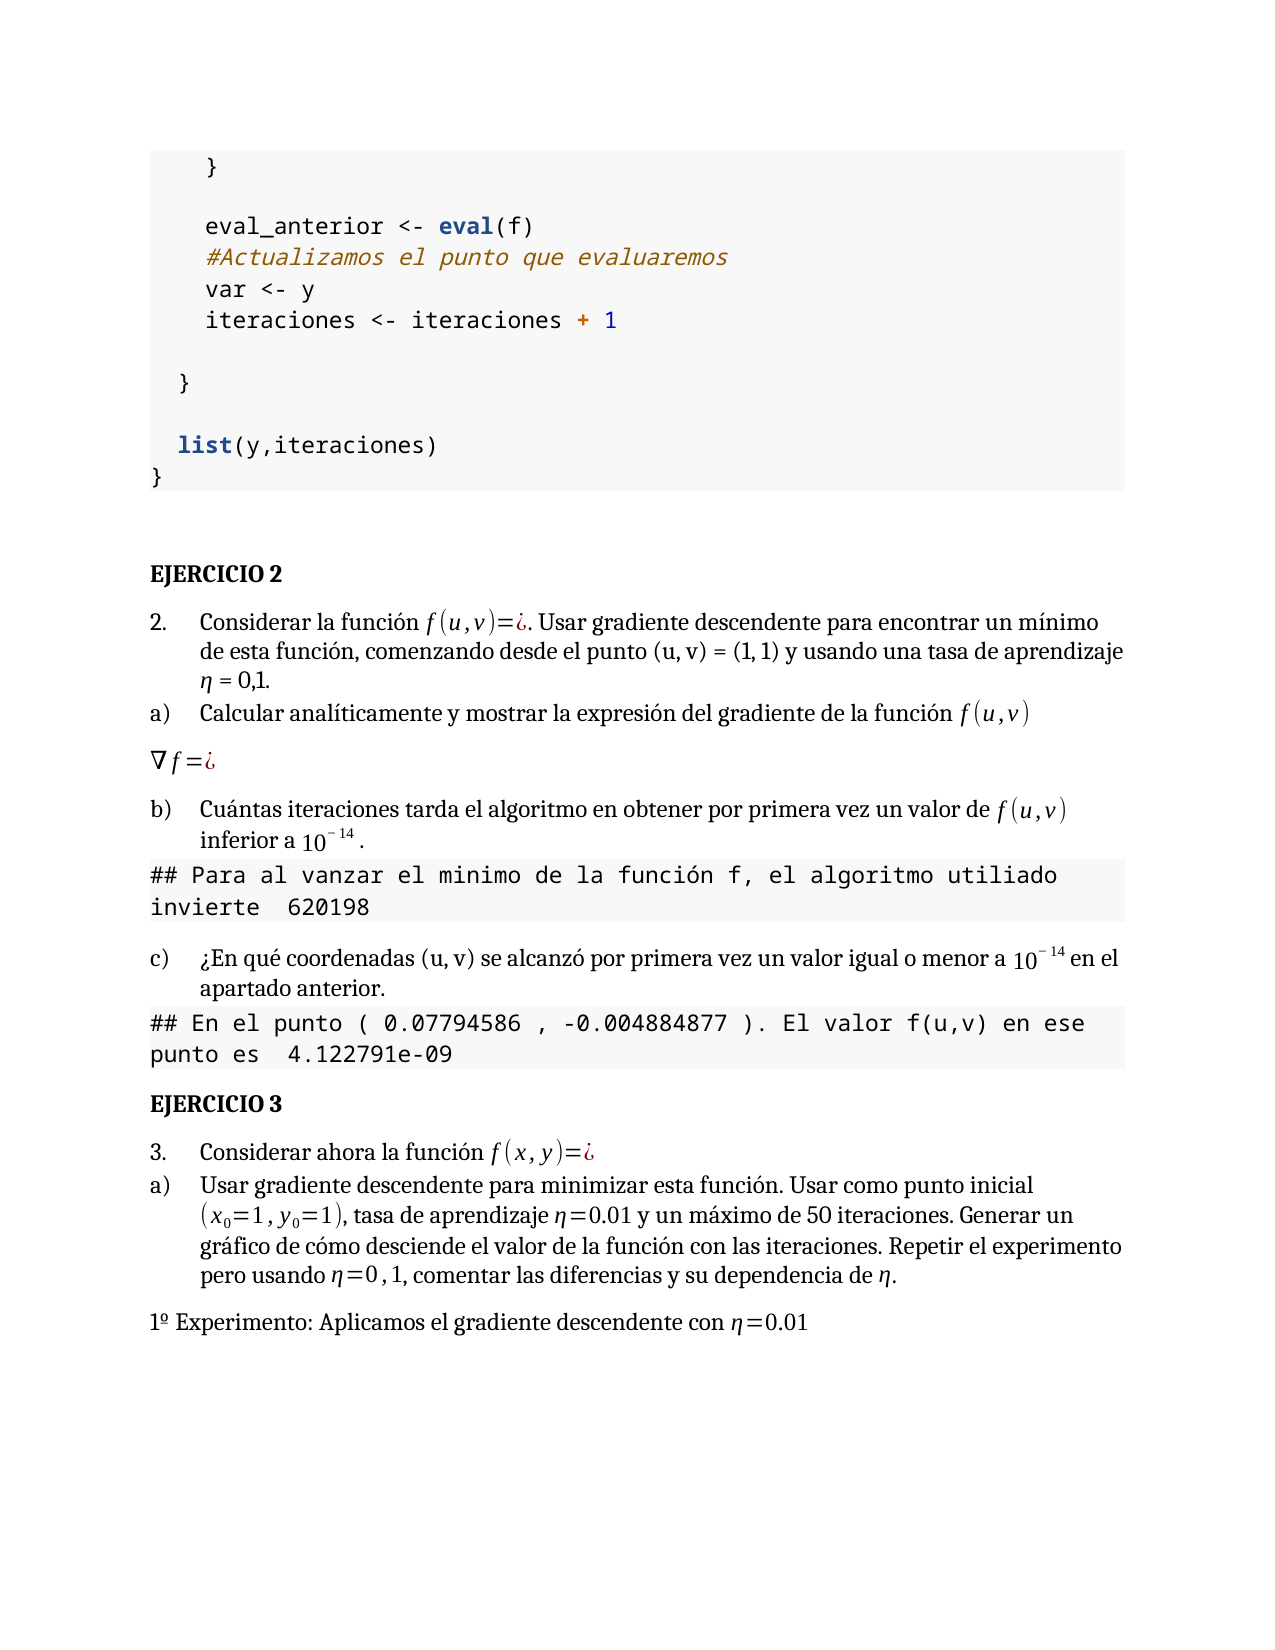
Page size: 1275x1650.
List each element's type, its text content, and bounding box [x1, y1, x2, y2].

text EJERCICIO 3 [150, 1090, 1125, 1118]
list Considerar la función . Usar gradiente descendente para encontrar un mínimo de esta función, comenzando desde el punto (u, v) = (1, 1) y usando una tasa de aprendizaje = 0,1. [150, 607, 1125, 694]
text ## En el punto ( 0.07794586 , -0.004884877 ). El valor f(u,v) en ese punto es 4.122791e-09 [150, 1006, 1125, 1069]
text 1º Experimento: Aplicamos el gradiente descendente con [150, 1308, 1125, 1337]
list Usar gradiente descendente para minimizar esta función. Usar como punto inicial , tasa de aprendizaje y un máximo de 50 iteraciones. Generar un gráfico de cómo desciende el valor de la función con las iteraciones. Repetir el experimento pero usando , comentar las diferencias y su dependencia de . [150, 1171, 1125, 1289]
list Calcular analíticamente y mostrar la expresión del gradiente de la función [150, 698, 1125, 728]
list Cuántas iteraciones tarda el algoritmo en obtener por primera vez un valor de inferior a . [150, 794, 1125, 856]
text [150, 150, 1125, 491]
text EJERCICIO 2 [150, 559, 1125, 588]
list ¿En qué coordenadas (u, v) se alcanzó por primera vez un valor igual o menor a en el apartado anterior. [150, 943, 1125, 1003]
text ## Para al vanzar el minimo de la función f, el algoritmo utiliado invierte 620198 [150, 859, 1125, 922]
list Considerar ahora la función [150, 1137, 1125, 1167]
